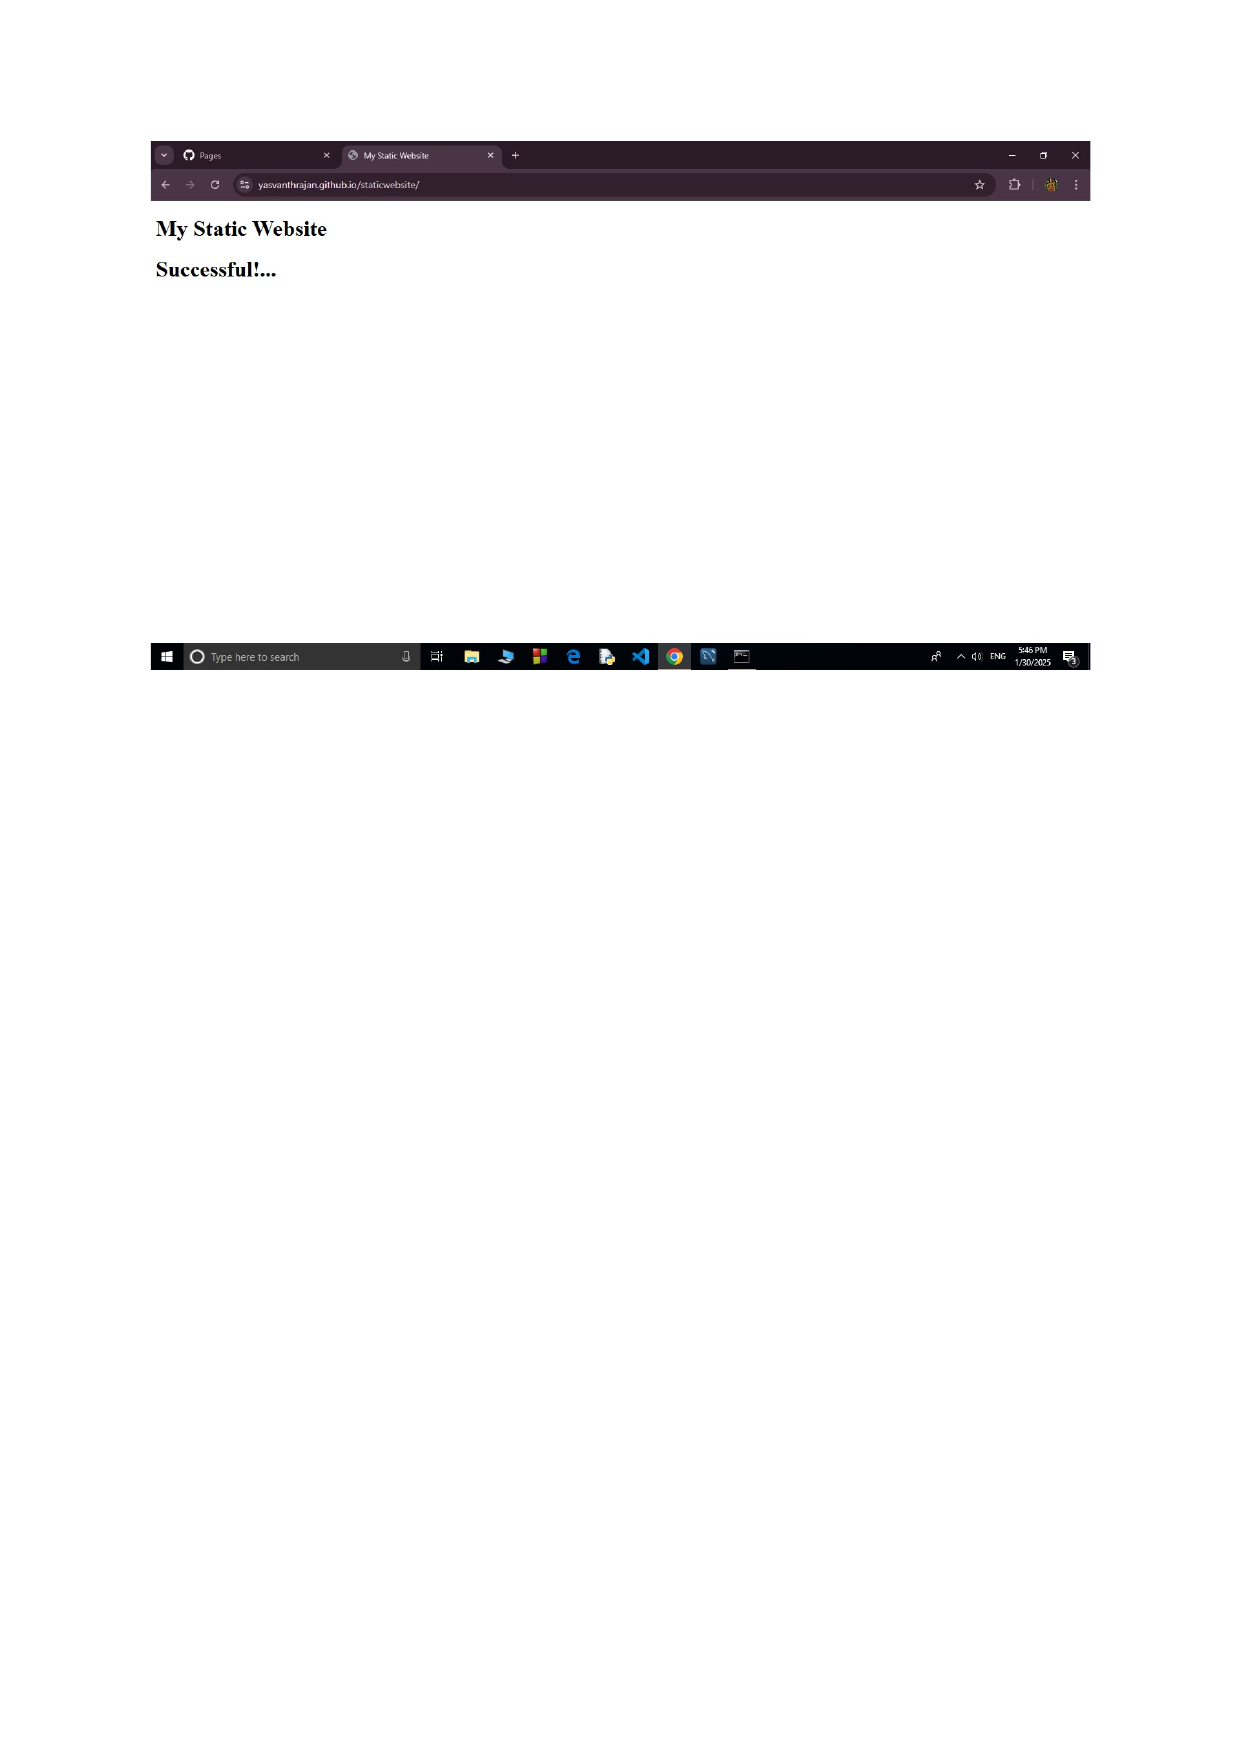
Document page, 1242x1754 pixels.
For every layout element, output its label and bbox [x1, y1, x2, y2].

picture [150, 141, 1091, 670]
